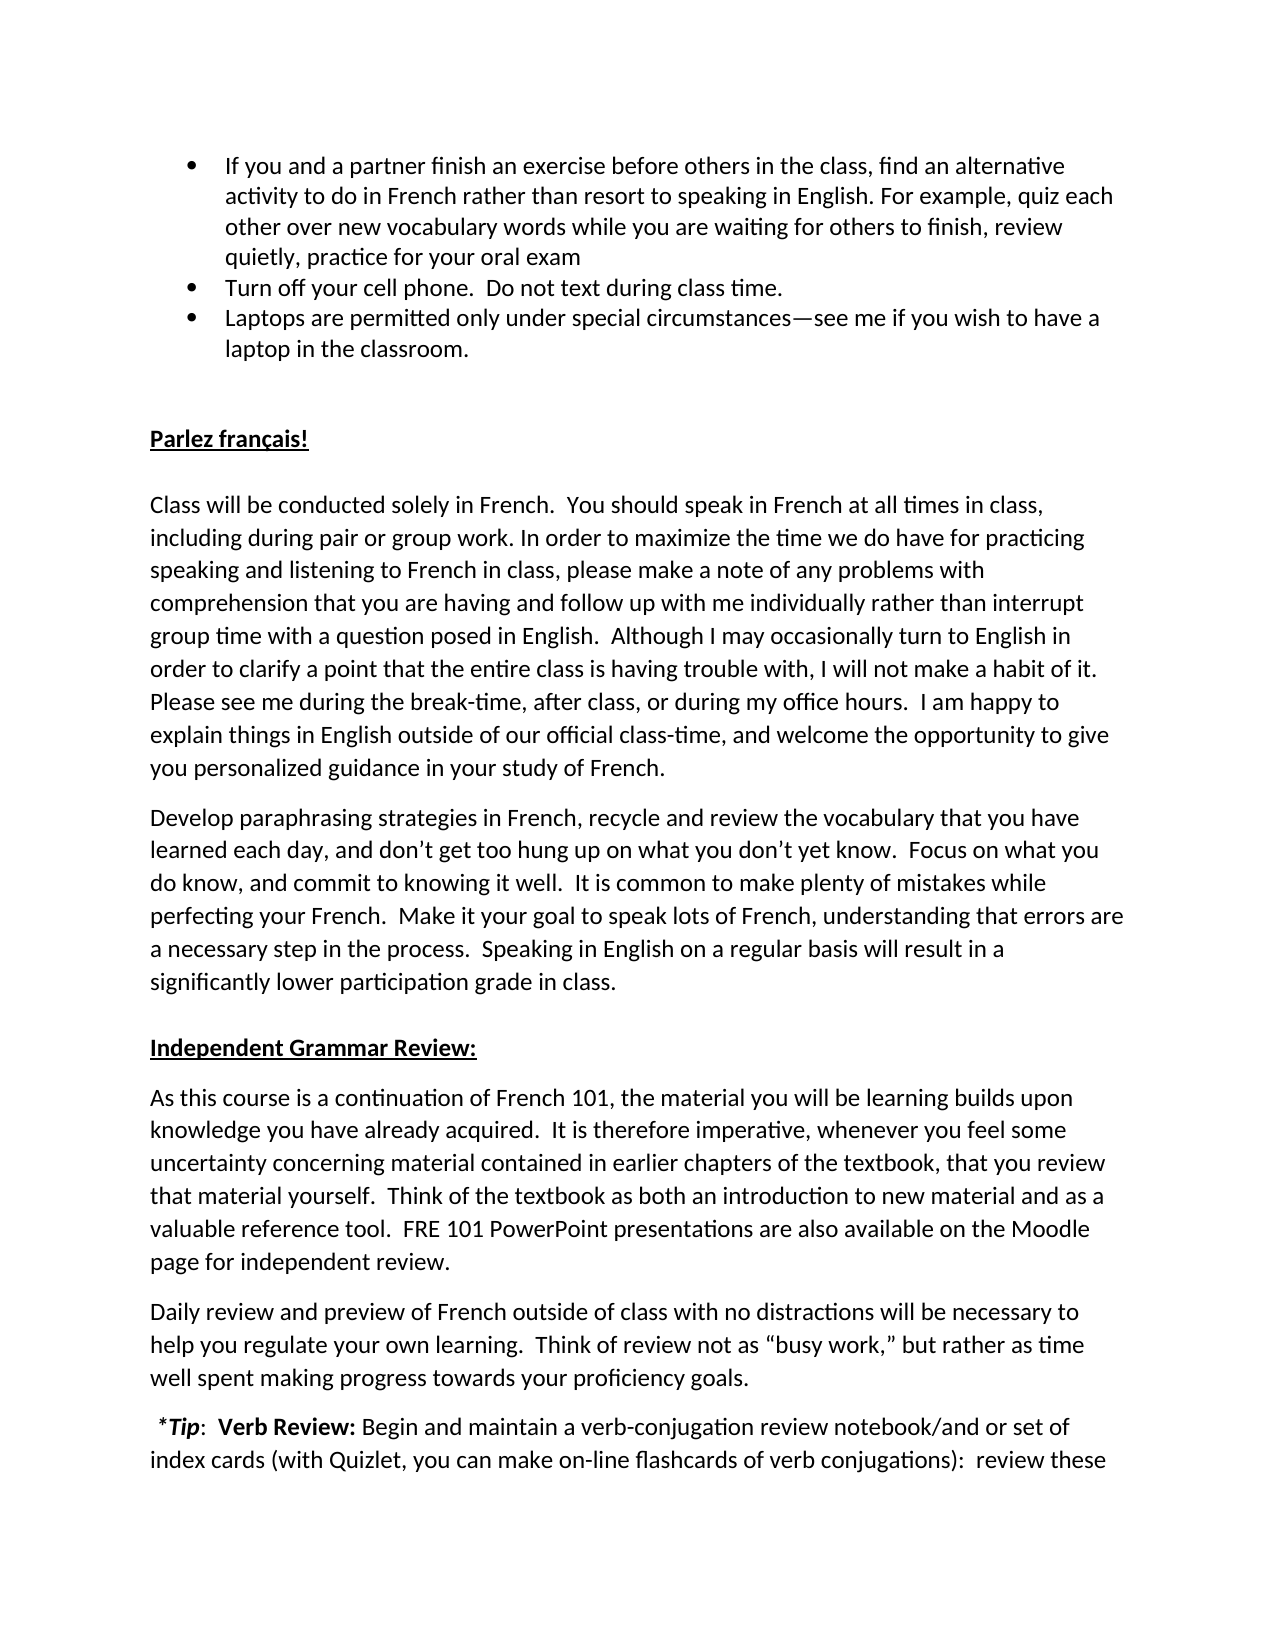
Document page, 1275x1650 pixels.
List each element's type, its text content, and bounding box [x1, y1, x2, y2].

text As this course is a continuation of French 101, the material you will be learning builds upon knowledge you have already acquired. It is therefore imperative, whenever you feel some uncertainty concerning material contained in earlier chapters of the textbook, that you review that material yourself. Think of the textbook as both an introduction to new material and as a valuable reference tool. FRE 101 PowerPoint presentations are also available on the Moodle page for independent review. [150, 1082, 1125, 1277]
text Daily review and preview of French outside of class with no distractions will be necessary to help you regulate your own learning. Think of review not as “busy work,” but rather as time well spent making progress towards your proficiency goals. [150, 1296, 1125, 1392]
list If you and a partner finish an exercise before others in the class, find an alternative activity to do in French rather than resort to speaking in English. For example, quiz each other over new vocabulary words while you are waiting for others to finish, review quietly, practice for your oral exam [187, 150, 1125, 272]
list Turn off your cell phone. Do not text during class time. [187, 272, 1125, 303]
list Laptops are permitted only under special circumstances—see me if you wish to have a laptop in the classroom. [187, 303, 1125, 364]
text Parlez français! Class will be conducted solely in French. You should speak in French at all times in class, including during pair or group work. In order to maximize the time we do have for practicing speaking and listening to French in class, please make a note of any problems with comprehension that you are having and follow up with me individually rather than interrupt group time with a question posed in English. Although I may occasionally turn to English in order to clarify a point that the entire class is having trouble with, I will not make a habit of it. Please see me during the break-time, after class, or during my office hours. I am happy to explain things in English outside of our official class-time, and welcome the opportunity to give you personalized guidance in your study of French. [150, 423, 1125, 783]
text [150, 1411, 1125, 1475]
text Develop paraphrasing strategies in French, recycle and review the vocabulary that you have learned each day, and don’t get too hung up on what you don’t yet know. Focus on what you do know, and commit to knowing it well. It is common to make plenty of mistakes while perfecting your French. Make it your goal to speak lots of French, understanding that errors are a necessary step in the process. Speaking in English on a regular basis will result in a significantly lower participation grade in class. Independent Grammar Review: [150, 802, 1125, 1063]
